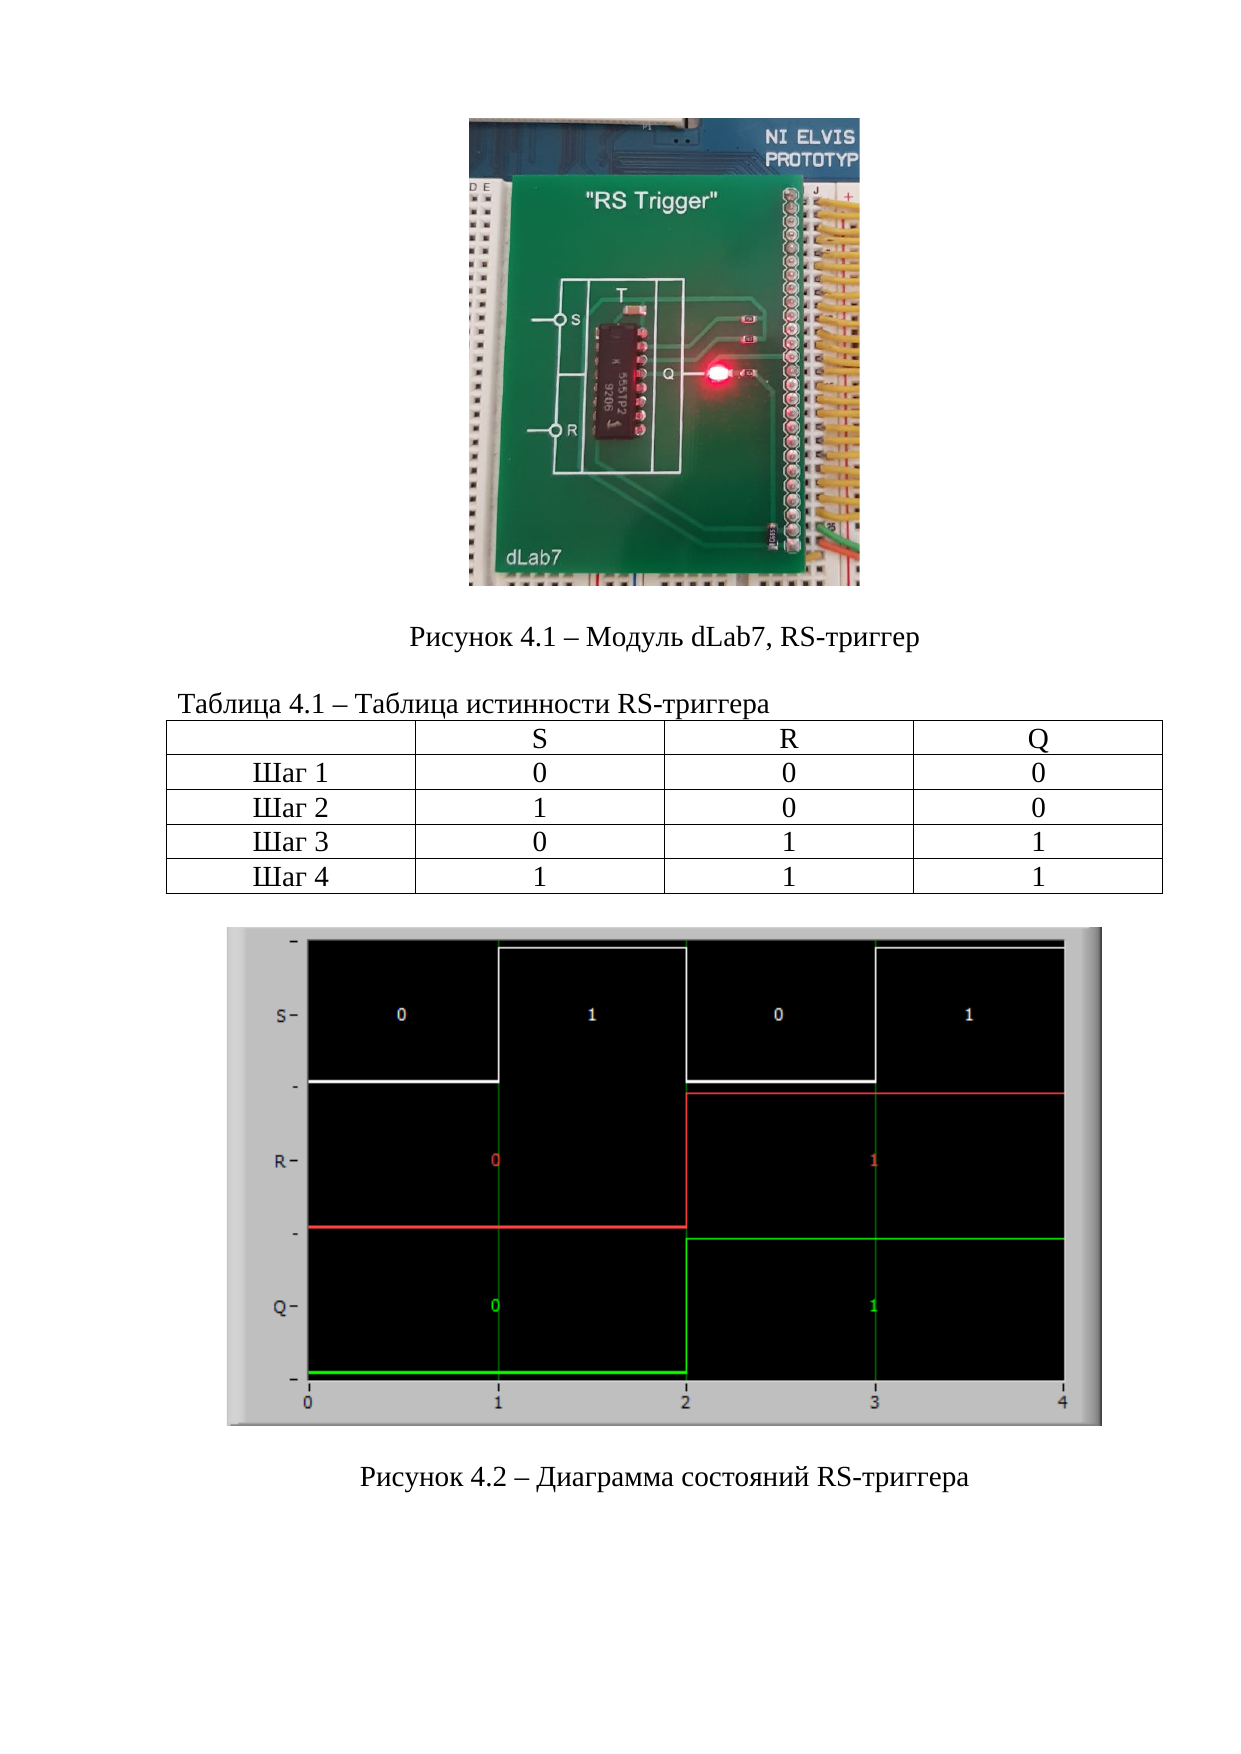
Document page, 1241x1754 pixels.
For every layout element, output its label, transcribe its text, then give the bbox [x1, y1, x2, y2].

table_cell Шаг 4 [167, 859, 415, 893]
text Рисунок 4.2 – Диаграмма состояний RS-триггера [177, 1459, 1152, 1493]
table_header S [416, 721, 664, 754]
table_header R [665, 721, 913, 754]
table_header [167, 721, 415, 754]
table_cell 1 [665, 825, 913, 858]
table_cell 1 [914, 825, 1162, 858]
table_cell 1 [416, 859, 664, 893]
table_cell Шаг 2 [167, 790, 415, 823]
text Таблица 4.1 – Таблица истинности RS-триггера [177, 686, 1152, 720]
table_cell 1 [914, 859, 1162, 893]
table_cell 0 [665, 755, 913, 789]
table_cell 0 [416, 825, 664, 858]
table_cell 1 [665, 859, 913, 893]
picture [469, 118, 860, 586]
table_cell 0 [914, 755, 1162, 789]
picture [226, 927, 1102, 1426]
table_header Q [914, 721, 1162, 754]
table_cell 0 [665, 790, 913, 823]
table_cell Шаг 1 [167, 755, 415, 789]
table_cell 0 [914, 790, 1162, 823]
table_cell 0 [416, 755, 664, 789]
table_cell 1 [416, 790, 664, 823]
table_cell Шаг 3 [167, 825, 415, 858]
text Рисунок 4.1 – Модуль dLab7, RS-триггер [177, 619, 1152, 653]
